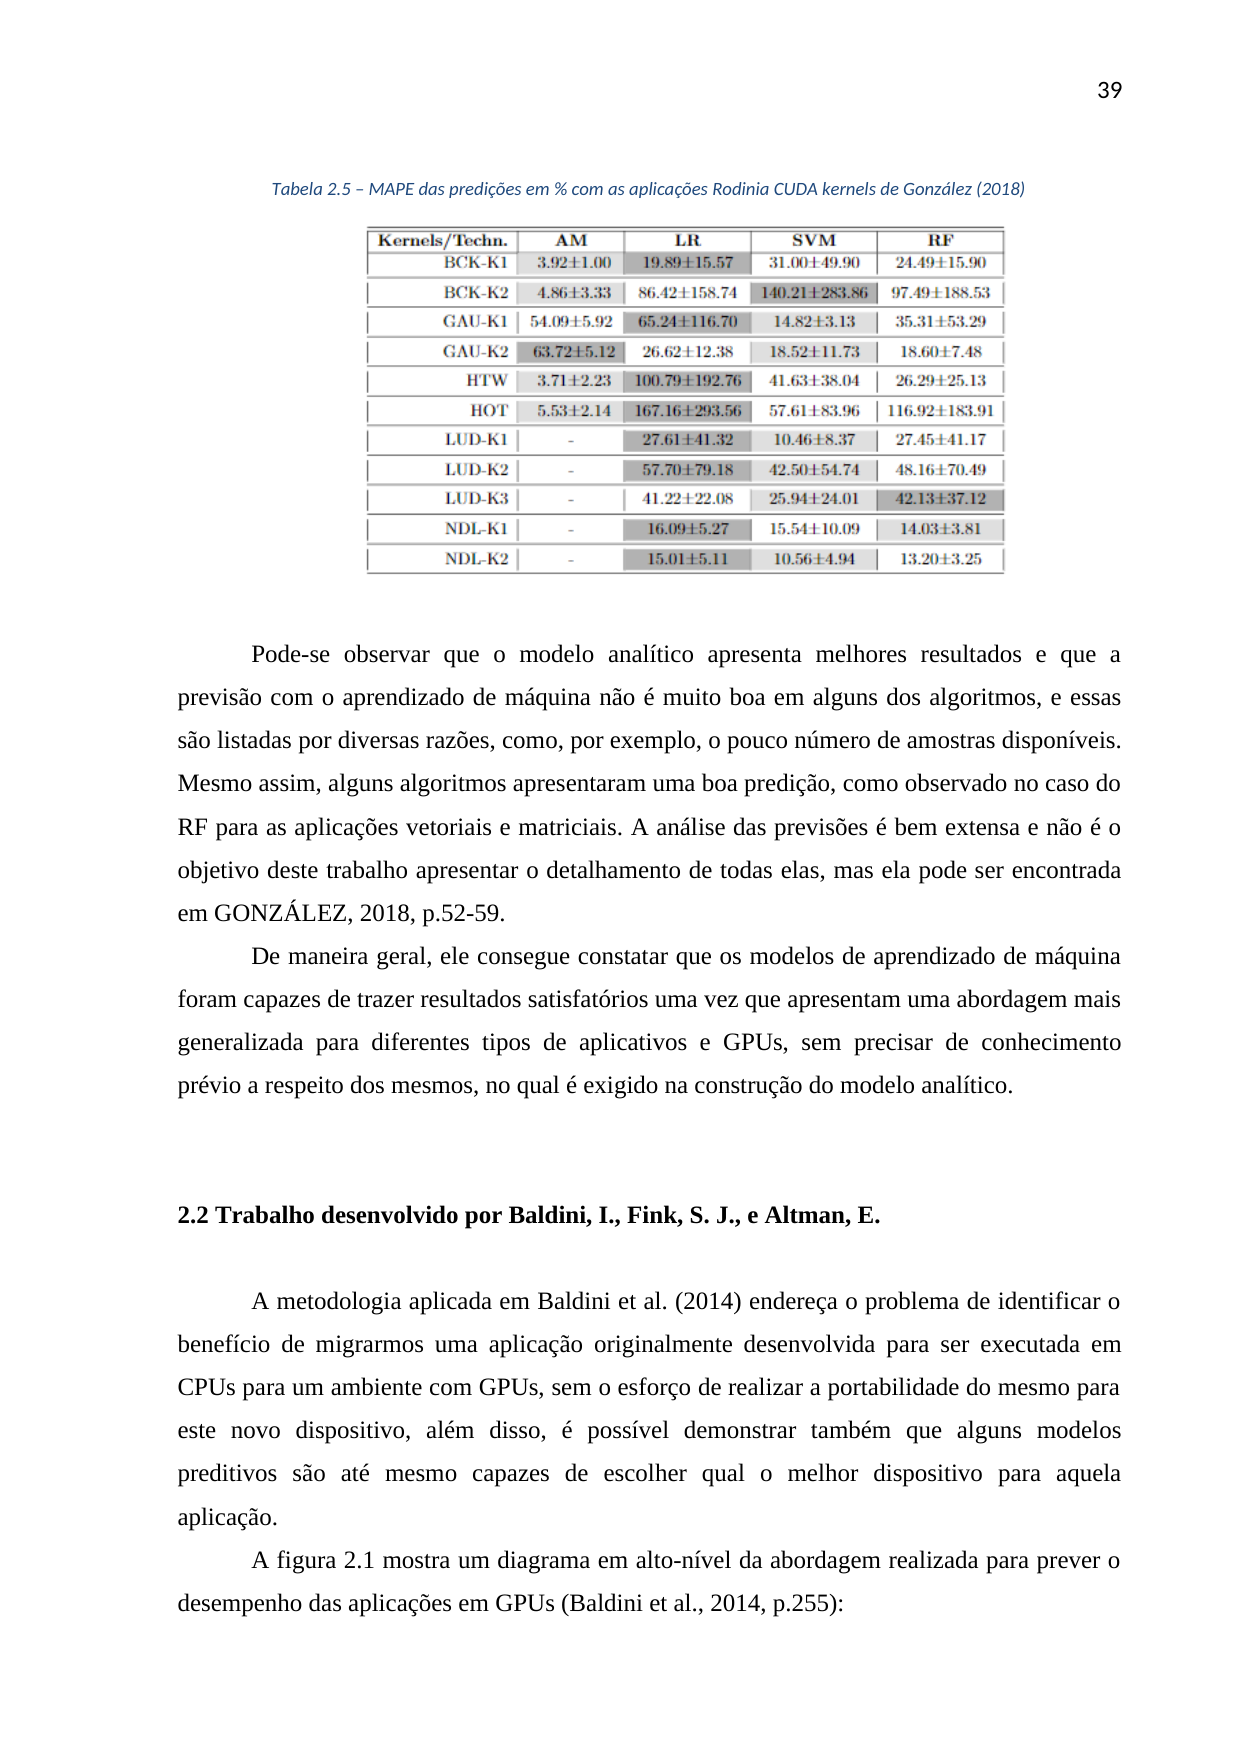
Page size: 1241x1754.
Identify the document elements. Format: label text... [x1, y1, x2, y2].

text 2.2 Trabalho desenvolvido por Baldini, I., Fink, S. J., e Altman, E. [177, 1200, 1122, 1228]
text Tabela 2.5 – MAPE das predições em % com as aplicações Rodinia CUDA kernels de González (2018) [177, 177, 1122, 200]
picture [363, 221, 1011, 581]
text Pode-se observar que o modelo analítico apresenta melhores resultados e que a previsão com o aprendizado de máquina não é muito boa em alguns dos algoritmos, e essas são listadas por diversas razões, como, por exemplo, o pouco número de amostras disponíveis. Mesmo assim, alguns algoritmos apresentaram uma boa predição, como observado no caso do RF para as aplicações vetoriais e matriciais. A análise das previsões é bem extensa e não é o objetivo deste trabalho apresentar o detalhamento de todas elas, mas ela pode ser encontrada em GONZÁLEZ, 2018, p.52-59. [177, 639, 1122, 927]
text A figura 2.1 mostra um diagrama em alto-nível da abordagem realizada para prever o desempenho das aplicações em GPUs (Baldini et al., 2014, p.255): [177, 1545, 1122, 1617]
text De maneira geral, ele consegue constatar que os modelos de aprendizado de máquina foram capazes de trazer resultados satisfatórios uma vez que apresentam uma abordagem mais generalizada para diferentes tipos de aplicativos e GPUs, sem precisar de conhecimento prévio a respeito dos mesmos, no qual é exigido na construção do modelo analítico. [177, 941, 1122, 1099]
text A metodologia aplicada em Baldini et al. (2014) endereça o problema de identificar o benefício de migrarmos uma aplicação originalmente desenvolvida para ser executada em CPUs para um ambiente com GPUs, sem o esforço de realizar a portabilidade do mesmo para este novo dispositivo, além disso, é possível demonstrar também que alguns modelos preditivos são até mesmo capazes de escolher qual o melhor dispositivo para aquela aplicação. [177, 1286, 1122, 1530]
